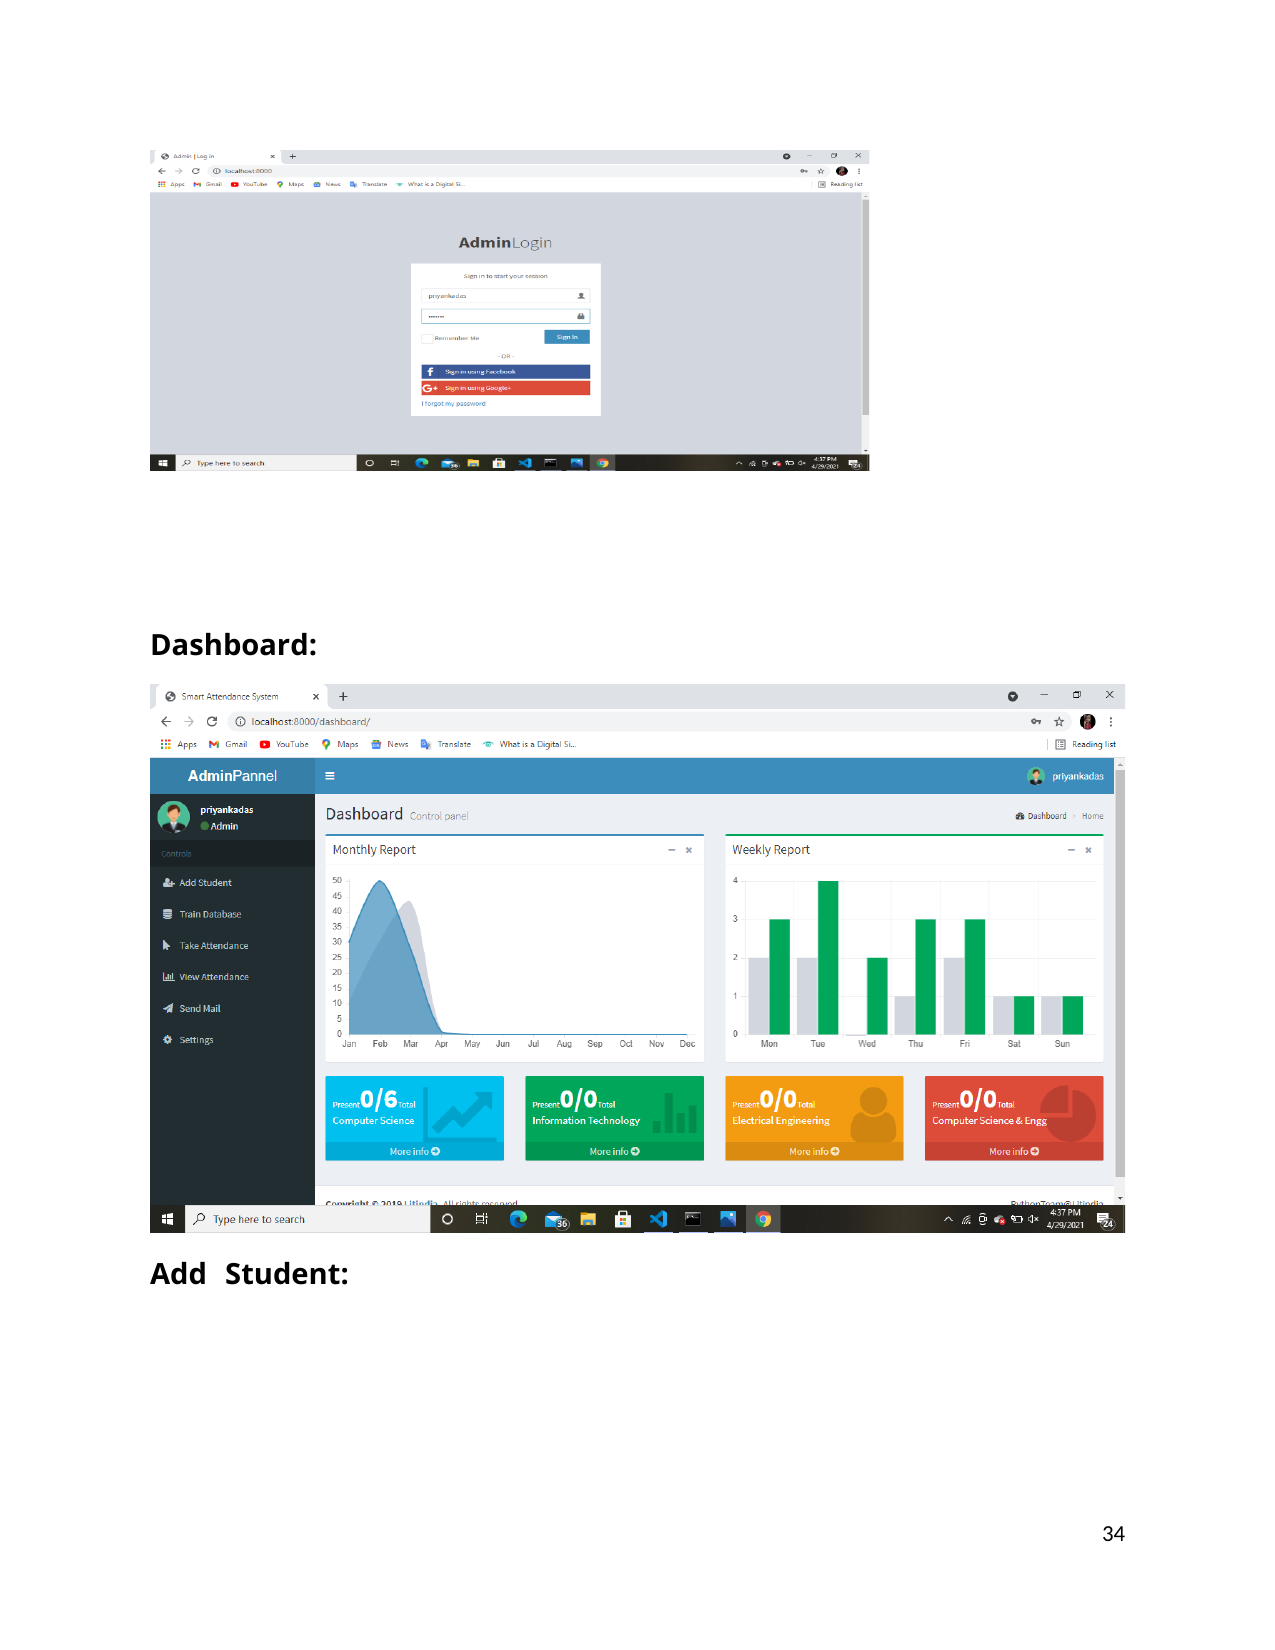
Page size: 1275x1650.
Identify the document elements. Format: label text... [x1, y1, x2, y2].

picture [150, 684, 1125, 1233]
text Dashboard: [150, 624, 1125, 664]
picture [150, 150, 870, 471]
text Add Student: [150, 1253, 1125, 1293]
